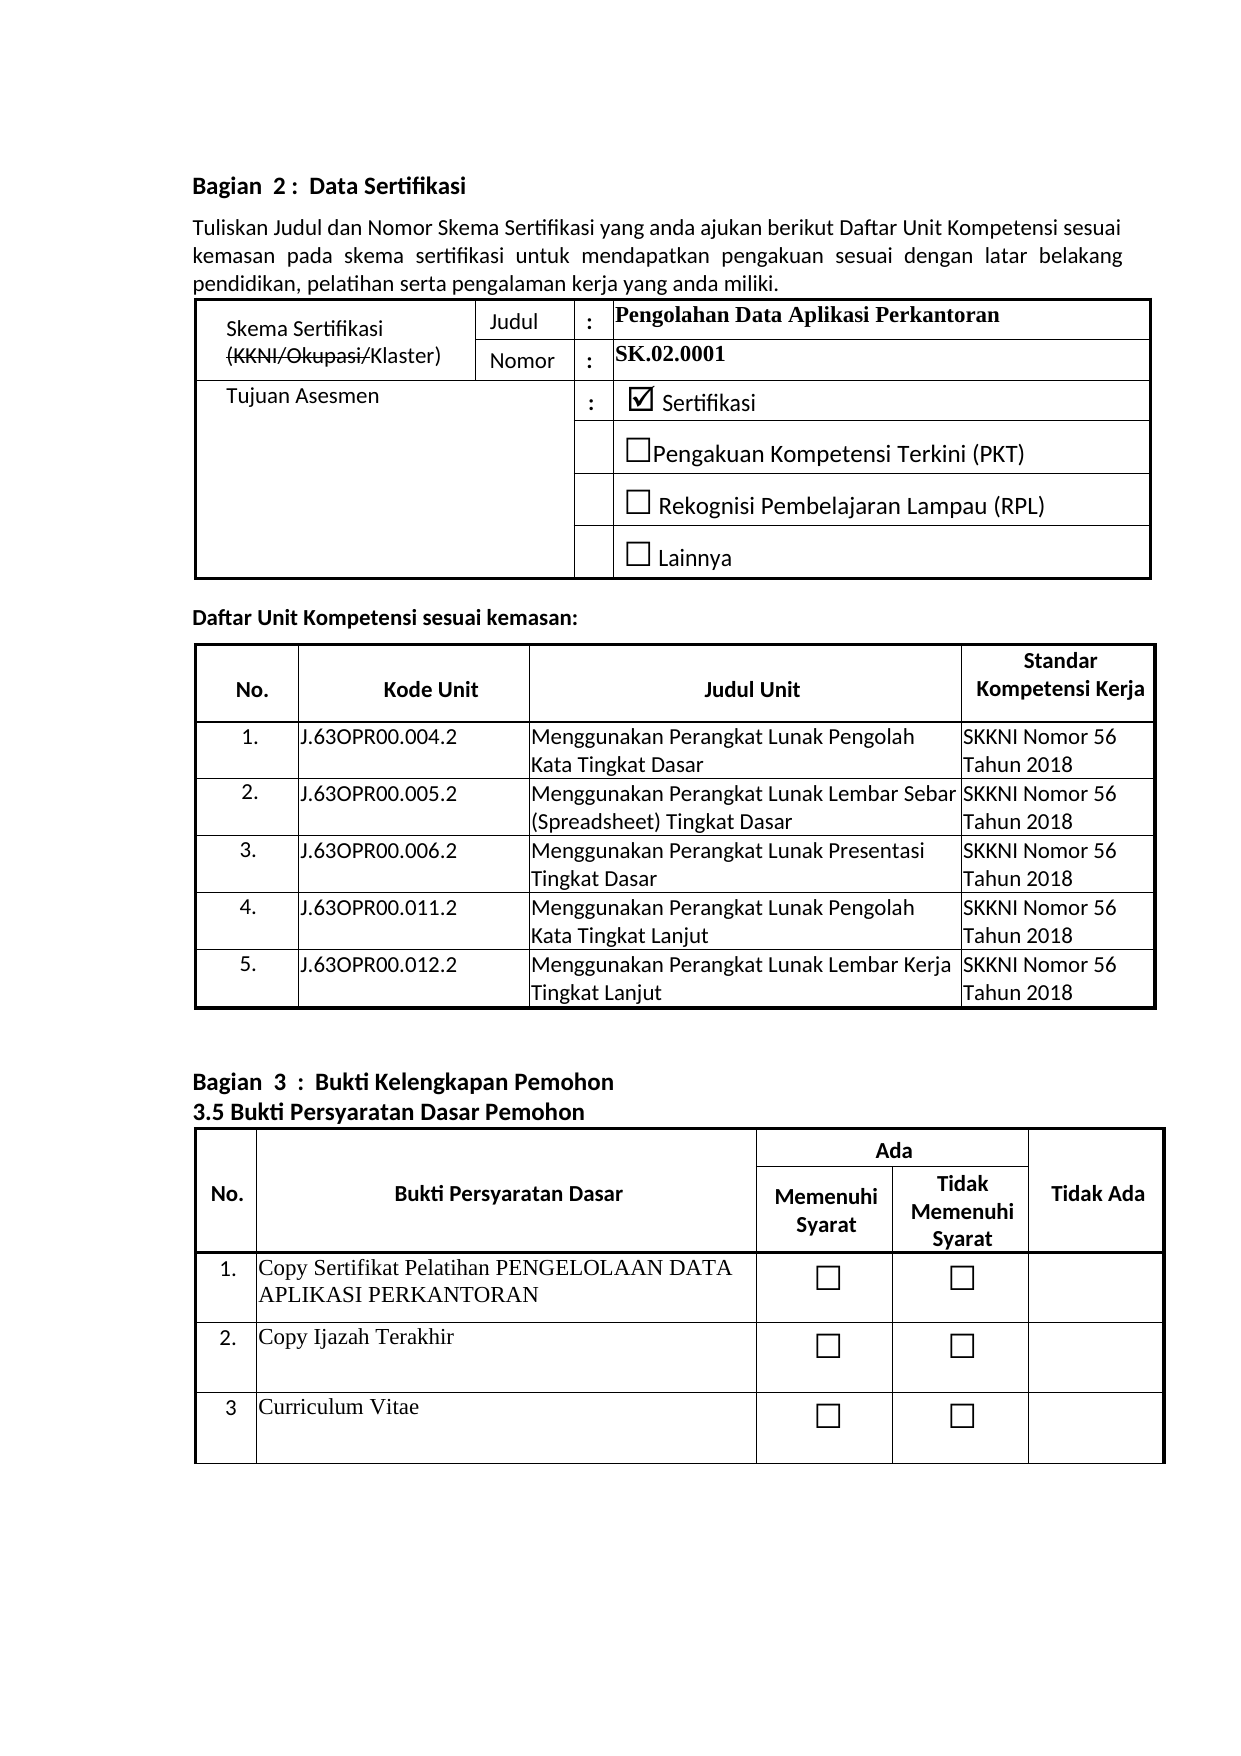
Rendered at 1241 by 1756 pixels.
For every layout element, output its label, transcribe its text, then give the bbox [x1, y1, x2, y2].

table_cell 4. [197, 893, 298, 949]
table_cell [893, 1393, 1028, 1463]
table_cell Curriculum Vitae [257, 1393, 756, 1463]
table_cell [1029, 1254, 1162, 1322]
table_cell Menggunakan Perangkat Lunak Lembar Kerja Tingkat Lanjut [530, 950, 961, 1006]
table_cell [757, 1323, 892, 1392]
table_cell Nomor [476, 340, 574, 380]
table_cell SKKNI Nomor 56 Tahun 2018 [962, 779, 1153, 835]
table_cell 1. [197, 723, 298, 778]
table_cell SKKNI Nomor 56 Tahun 2018 [962, 836, 1153, 892]
table_cell 1. [197, 1254, 256, 1322]
table_header Tidak Ada [1029, 1130, 1162, 1251]
table_header No. [197, 1130, 256, 1251]
table_cell J.63OPR00.011.2 [299, 893, 529, 949]
subtitle Bagian 2 : Data Sertifikasi [192, 171, 1182, 201]
table_cell Menggunakan Perangkat Lunak Presentasi Tingkat Dasar [530, 836, 961, 892]
text Daftar Unit Kompetensi sesuai kemasan: [192, 603, 1182, 631]
table_cell [575, 526, 613, 577]
table_header Judul Unit [530, 646, 961, 721]
table_cell Rekognisi Pembelajaran Lampau (RPL) [614, 474, 1149, 524]
table_cell [893, 1254, 1028, 1322]
table_cell Sertifikasi [614, 381, 1149, 420]
table_cell 2. [197, 779, 298, 835]
table_cell [757, 1254, 892, 1322]
table_header Pengolahan Data Aplikasi Perkantoran [614, 301, 1149, 339]
table_cell Tidak Memenuhi Syarat [893, 1167, 1028, 1251]
table_cell Copy Sertifikat Pelatihan PENGELOLAAN DATA APLIKASI PERKANTORAN [257, 1254, 756, 1322]
table_cell [575, 421, 613, 472]
table_header Bukti Persyaratan Dasar [257, 1130, 756, 1251]
table_cell J.63OPR00.005.2 [299, 779, 529, 835]
table_cell Menggunakan Perangkat Lunak Pengolah Kata Tingkat Lanjut [530, 893, 961, 949]
table_cell Memenuhi Syarat [757, 1167, 892, 1251]
list Bukti Persyaratan Dasar Pemohon [192, 1096, 1182, 1127]
table_cell SK.02.0001 [614, 340, 1149, 380]
table_header Standar Kompetensi Kerja [962, 646, 1153, 721]
table_cell [1029, 1323, 1162, 1392]
table_cell [893, 1323, 1028, 1392]
table_cell : [575, 340, 613, 380]
table_header : [575, 301, 613, 339]
table_cell Menggunakan Perangkat Lunak Pengolah Kata Tingkat Dasar [530, 723, 961, 778]
table_cell SKKNI Nomor 56 Tahun 2018 [962, 723, 1153, 778]
table_cell [575, 474, 613, 524]
table_cell 3 [197, 1393, 256, 1463]
table_cell Menggunakan Perangkat Lunak Lembar Sebar (Spreadsheet) Tingkat Dasar [530, 779, 961, 835]
table_cell J.63OPR00.006.2 [299, 836, 529, 892]
table_cell 5. [197, 950, 298, 1006]
table_cell SKKNI Nomor 56 Tahun 2018 [962, 893, 1153, 949]
table_header Ada [757, 1130, 1028, 1166]
text Tuliskan Judul dan Nomor Skema Sertifikasi yang anda ajukan berikut Daftar Unit Kompetensi sesuai kemasan pada skema sertifikasi untuk mendapatkan pengakuan sesuai dengan latar belakang pendidikan, pelatihan serta pengalaman kerja yang anda miliki. [192, 213, 1123, 298]
table_cell [757, 1393, 892, 1463]
table_cell Tujuan Asesmen [197, 381, 574, 577]
table_cell Pengakuan Kompetensi Terkini (PKT) [614, 421, 1149, 472]
table_cell 3. [197, 836, 298, 892]
table_cell SKKNI Nomor 56 Tahun 2018 [962, 950, 1153, 1006]
table_cell : [575, 381, 613, 420]
table_cell J.63OPR00.004.2 [299, 723, 529, 778]
table_header Kode Unit [299, 646, 529, 721]
table_cell Copy Ijazah Terakhir [257, 1323, 756, 1392]
table_cell [1029, 1393, 1162, 1463]
table_cell 2. [197, 1323, 256, 1392]
table_cell J.63OPR00.012.2 [299, 950, 529, 1006]
table_header Skema Sertifikasi (KKNI/Okupasi/Klaster) [197, 301, 475, 380]
table_header No. [197, 646, 298, 721]
subtitle Bagian 3 : Bukti Kelengkapan Pemohon [192, 1066, 1182, 1096]
table_cell Lainnya [614, 526, 1149, 577]
table_header Judul [476, 301, 574, 339]
